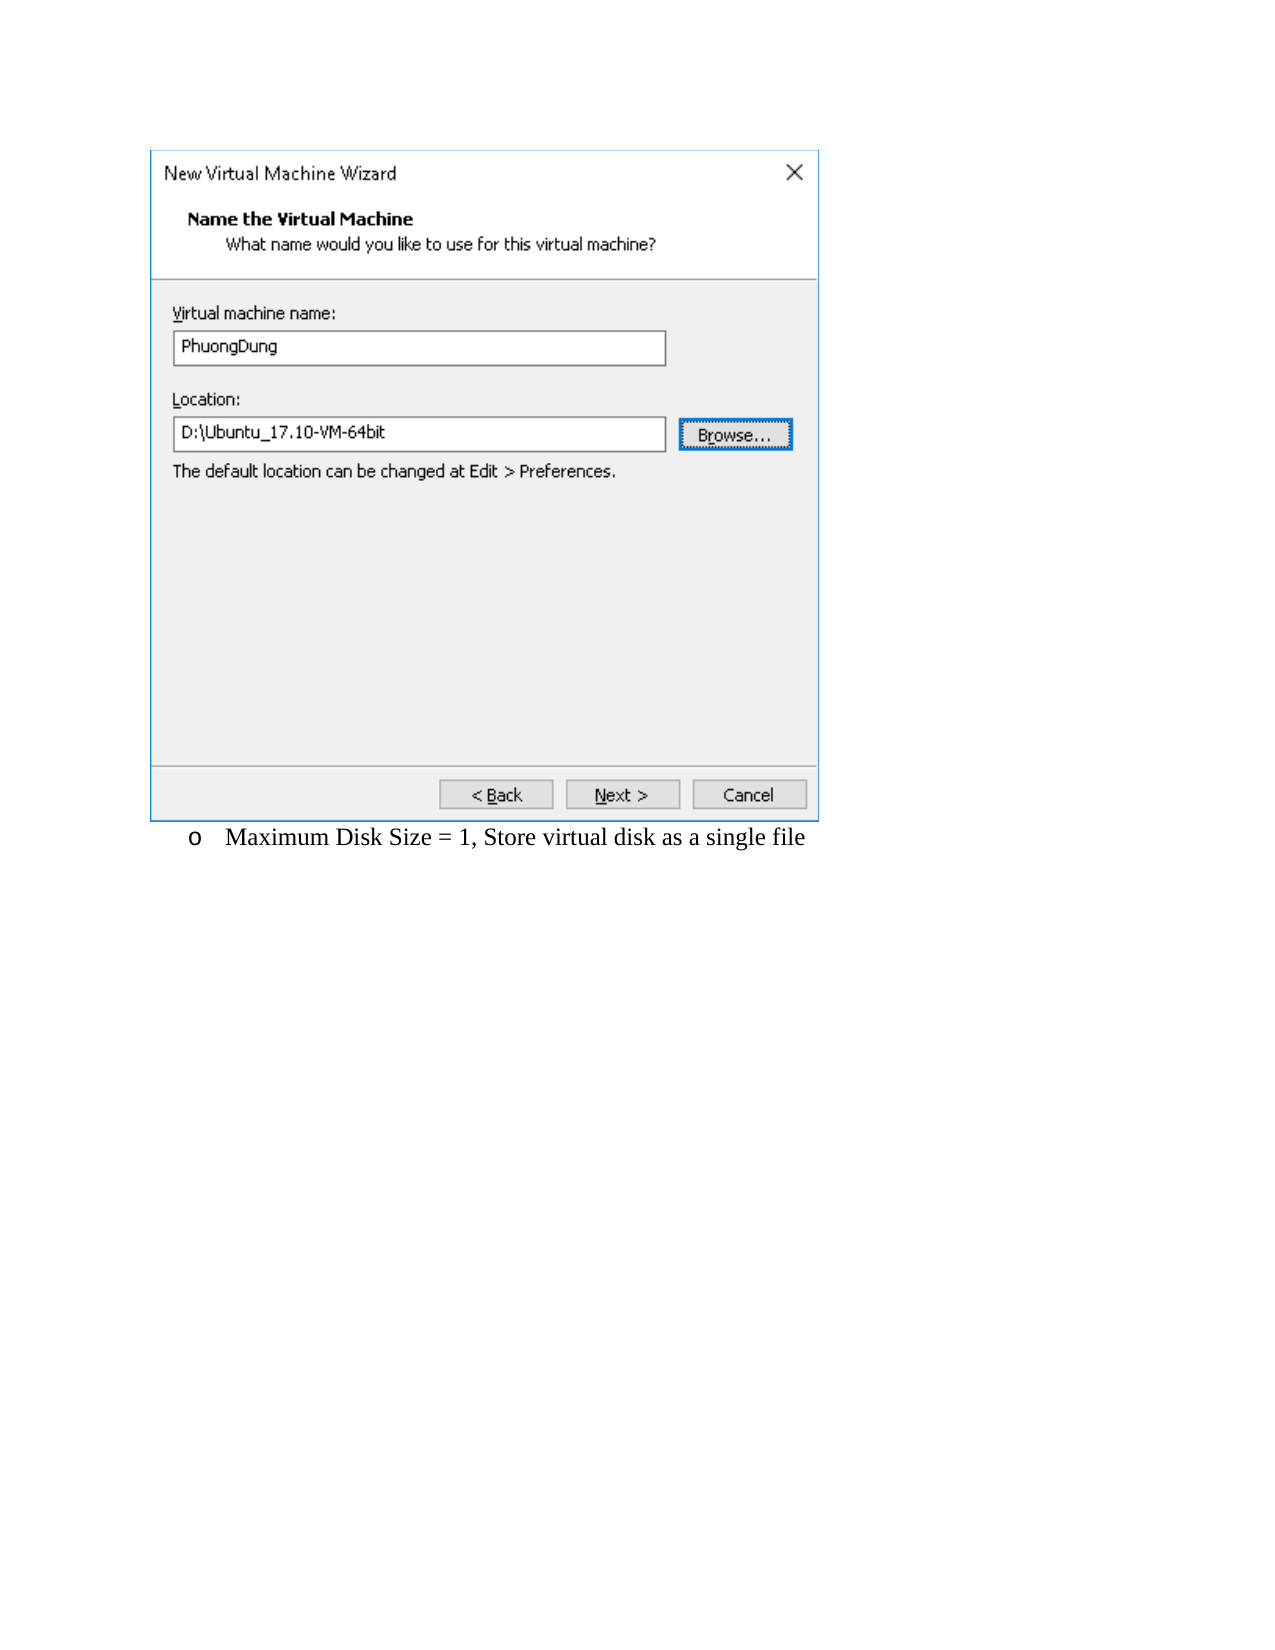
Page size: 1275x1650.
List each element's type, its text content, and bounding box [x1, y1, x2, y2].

picture [150, 150, 820, 822]
list Maximum Disk Size = 1, Store virtual disk as a single file [187, 822, 1125, 853]
